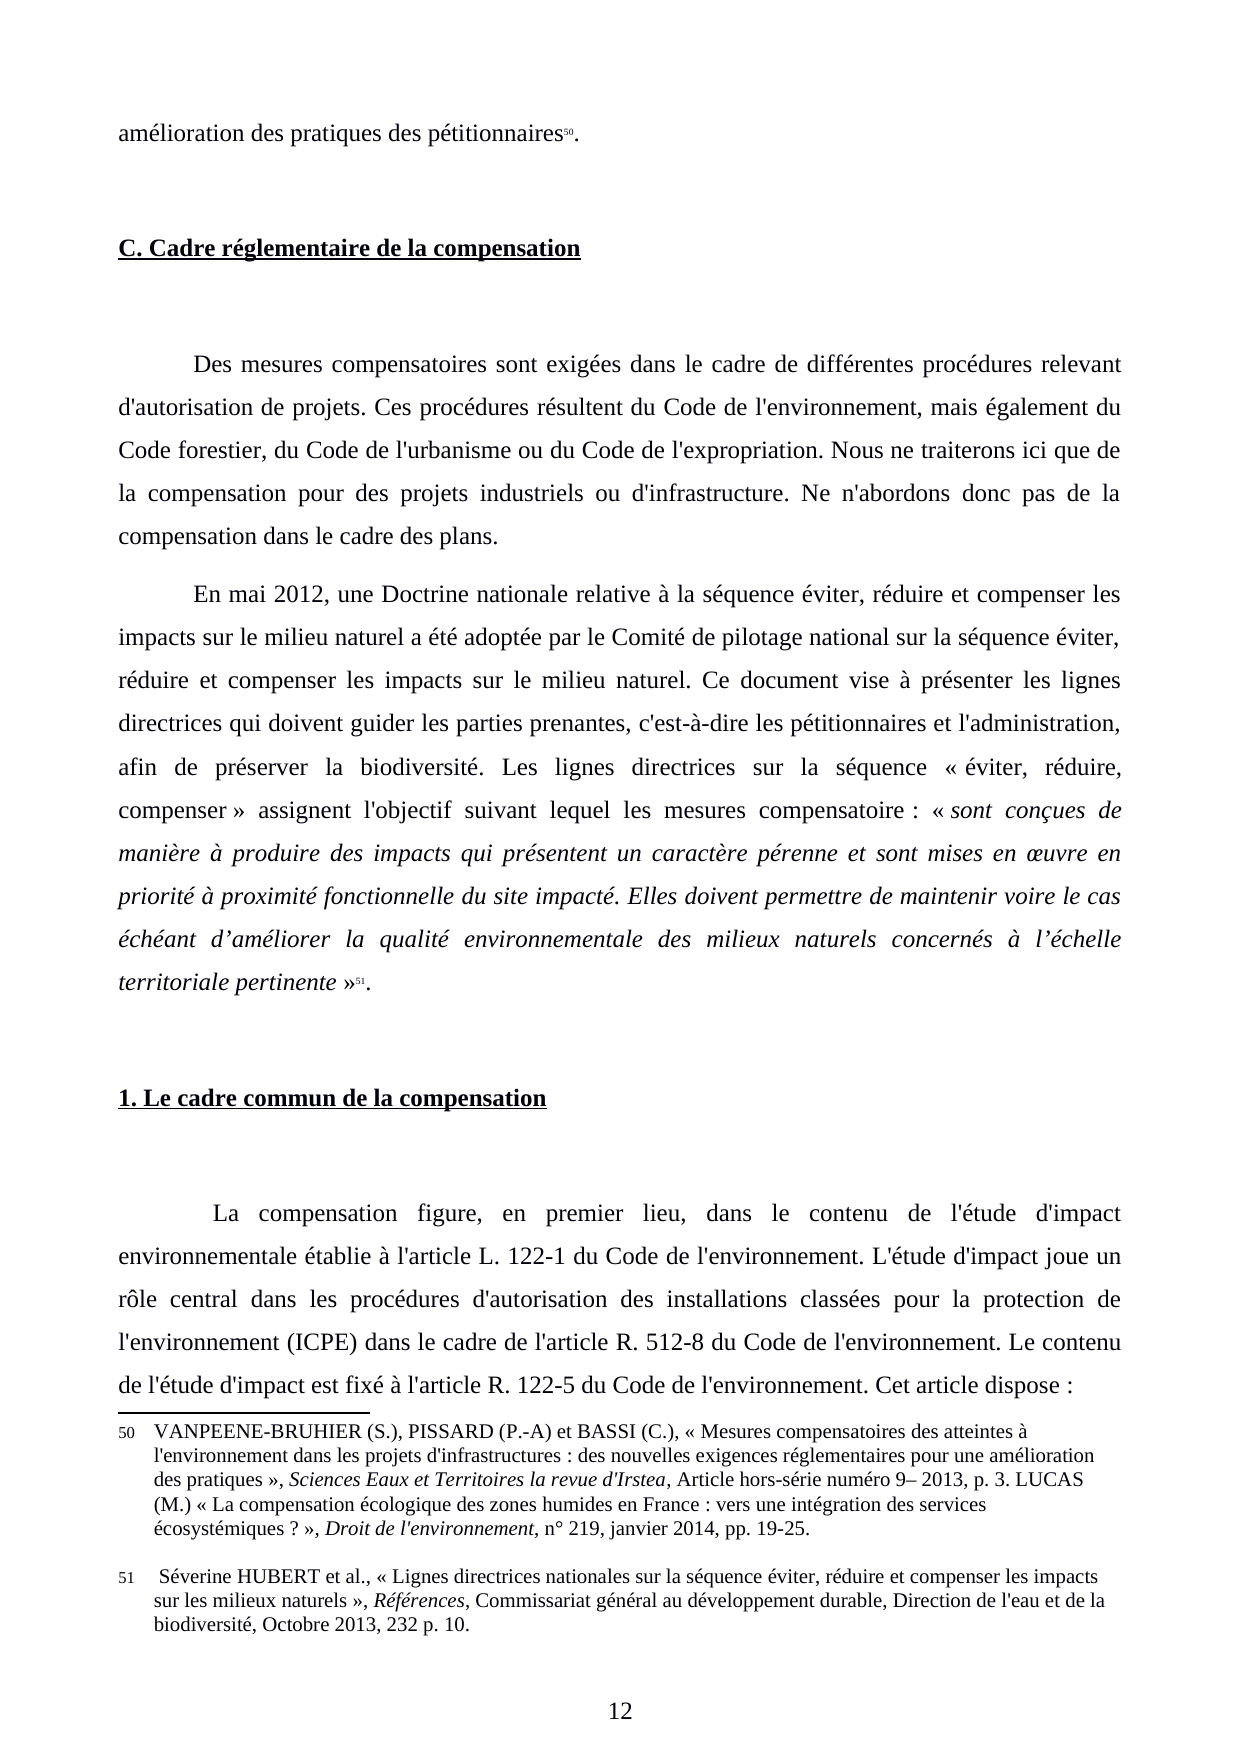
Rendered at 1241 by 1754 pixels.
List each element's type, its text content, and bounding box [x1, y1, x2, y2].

text 1. Le cadre commun de la compensation [118, 1083, 1122, 1111]
text Des mesures compensatoires sont exigées dans le cadre de différentes procédures relevant d'autorisation de projets. Ces procédures résultent du Code de l'environnement, mais également du Code forestier, du Code de l'urbanisme ou du Code de l'expropriation. Nous ne traiterons ici que de la compensation pour des projets industriels ou d'infrastructure. Ne n'abordons donc pas de la compensation dans le cadre des plans. [118, 349, 1122, 550]
text La compensation figure, en premier lieu, dans le contenu de l'étude d'impact environnementale établie à l'article L. 122-1 du Code de l'environnement. L'étude d'impact joue un rôle central dans les procédures d'autorisation des installations classées pour la protection de l'environnement (ICPE) dans le cadre de l'article R. 512-8 du Code de l'environnement. Le contenu de l'étude d'impact est fixé à l'article R. 122-5 du Code de l'environnement. Cet article dispose : [118, 1198, 1122, 1399]
text C. Cadre réglementaire de la compensation [118, 233, 1122, 262]
text En mai 2012, une Doctrine nationale relative à la séquence éviter, réduire et compenser les impacts sur le milieu naturel a été adoptée par le Comité de pilotage national sur la séquence éviter, réduire et compenser les impacts sur le milieu naturel. Ce document vise à présenter les lignes directrices qui doivent guider les parties prenantes, c'est-à-dire les pétitionnaires et l'administration, afin de préserver la biodiversité. Les lignes directrices sur la séquence « éviter, réduire, compenser » assignent l'objectif suivant lequel les mesures compensatoire : « sont conçues de manière à produire des impacts qui présentent un caractère pérenne et sont mises en œuvre en priorité à proximité fonctionnelle du site impacté. Elles doivent permettre de maintenir voire le cas échéant d’améliorer la qualité environnementale des milieux naturels concernés à l’échelle territoriale pertinente ». [118, 579, 1122, 996]
